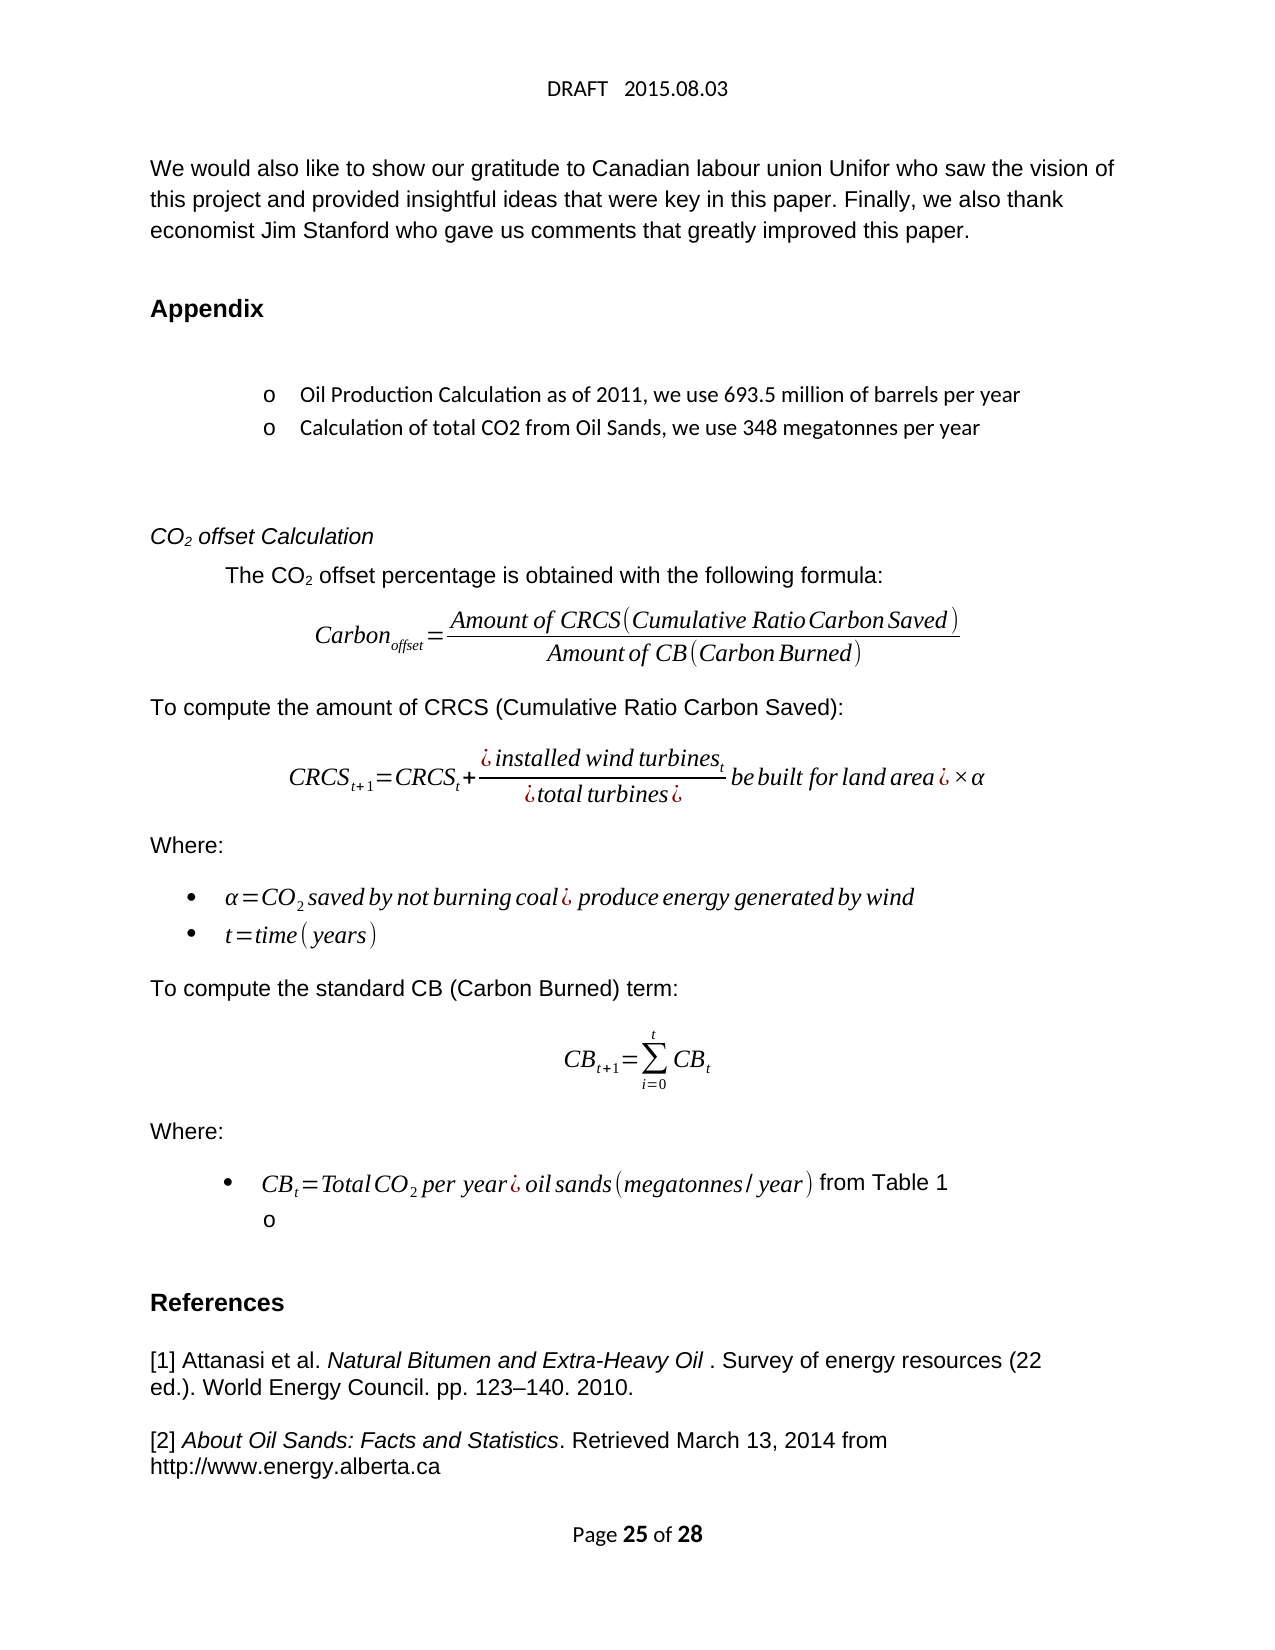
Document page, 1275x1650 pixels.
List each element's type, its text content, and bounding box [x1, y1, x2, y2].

list Calculation of total CO2 from Oil Sands, we use 348 megatonnes per year [262, 413, 1125, 442]
subtitle CO2 offset Calculation [150, 523, 1125, 549]
text To compute the amount of CRCS (Cumulative Ratio Carbon Saved): [150, 693, 1125, 720]
text [1] Attanasi et al. Natural Bitumen and Extra-Heavy Oil . Survey of energy resources (22 ed.). World Energy Council. pp. 123–140. 2010. [150, 1347, 1125, 1400]
subtitle References [150, 1288, 1125, 1317]
text We would also like to show our gratitude to Canadian labour union Unifor who saw the vision of this project and provided insightful ideas that were key in this paper. Finally, we also thank economist Jim Stanford who gave us comments that greatly improved this paper. [150, 150, 1125, 244]
text Where: [150, 1118, 1125, 1144]
text The CO2 offset percentage is obtained with the following formula: [150, 562, 1125, 588]
text Where: [150, 832, 1125, 858]
list Oil Production Calculation as of 2011, we use 693.5 million of barrels per year [262, 380, 1125, 409]
list from Table 1 [224, 1169, 1125, 1201]
text To compute the standard CB (Carbon Burned) term: [150, 974, 1125, 1001]
subtitle Appendix [150, 294, 1125, 322]
text http://www.energy.alberta.ca [150, 1453, 1125, 1479]
text [2] About Oil Sands: Facts and Statistics. Retrieved March 13, 2014 from [150, 1427, 1125, 1453]
